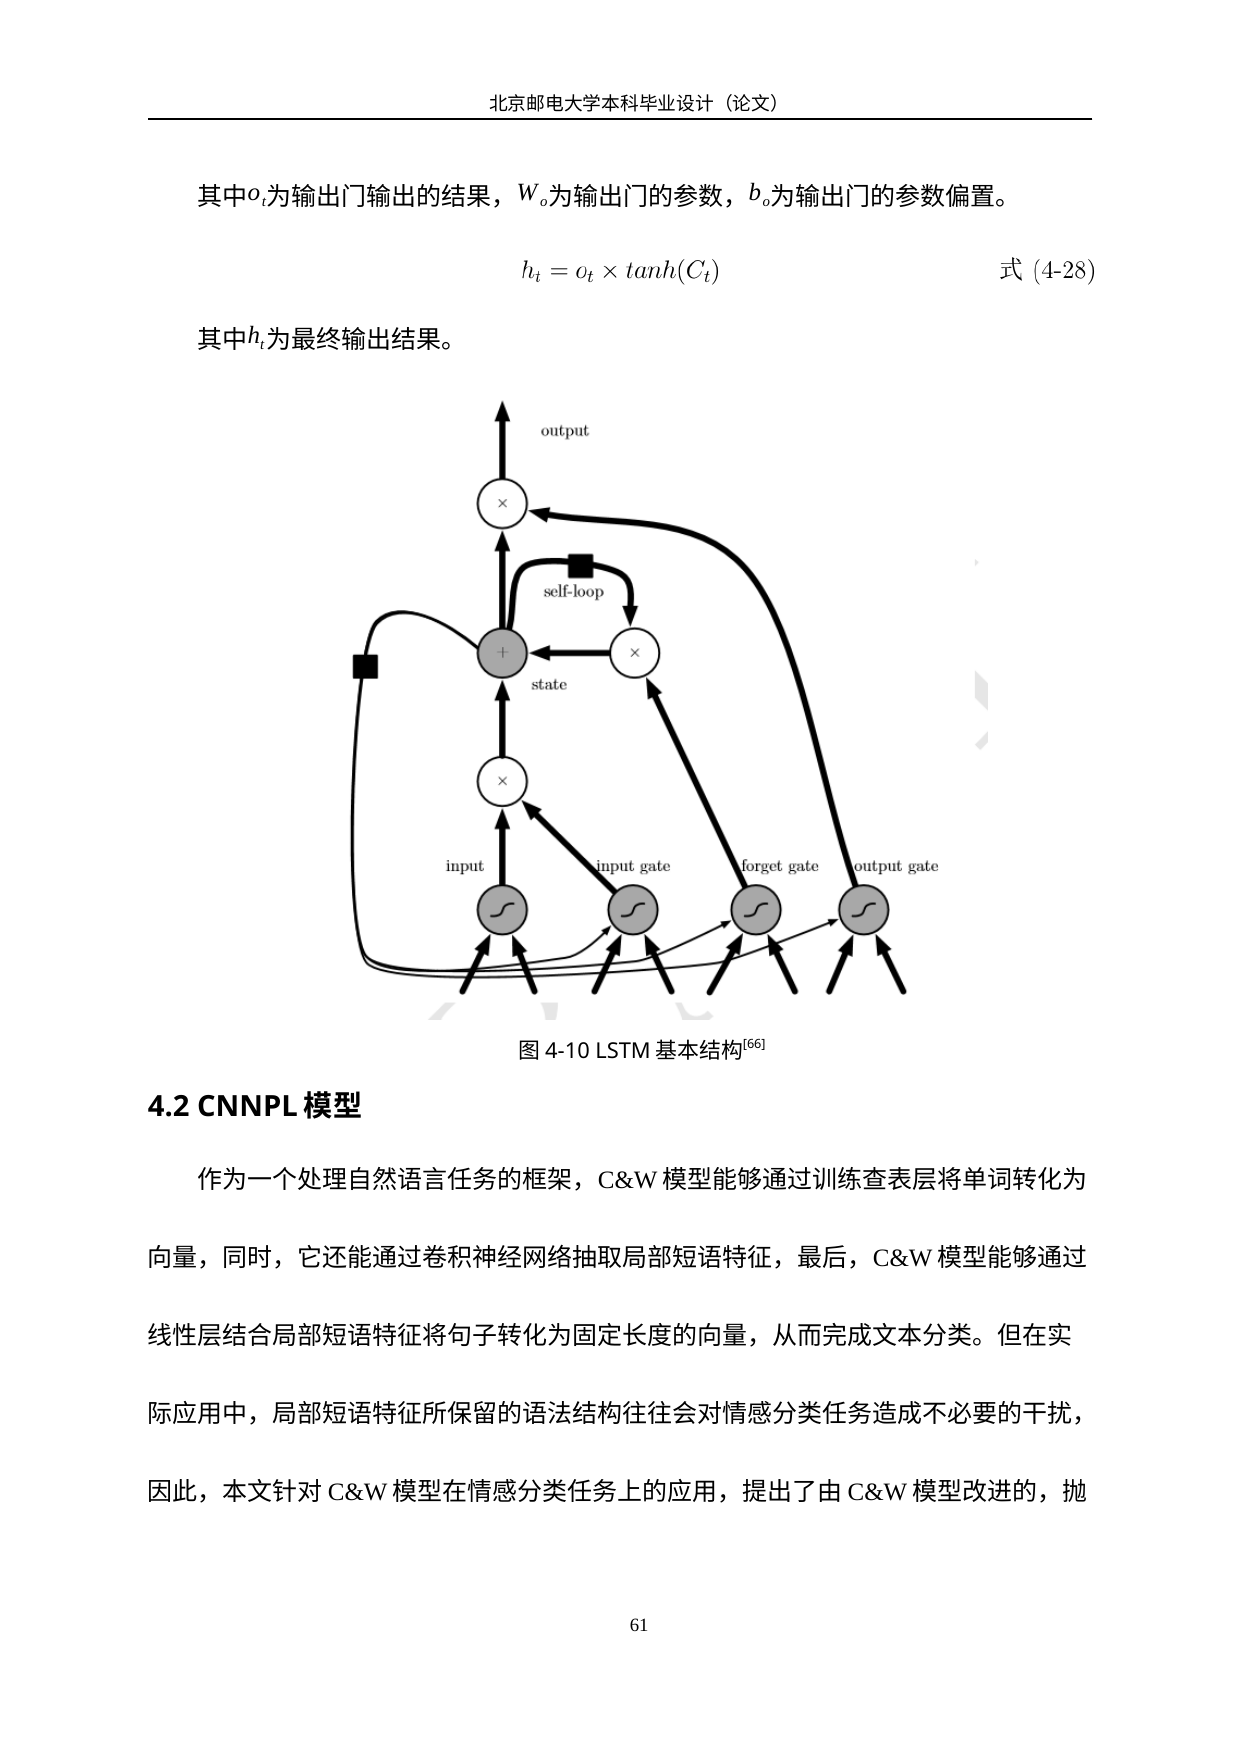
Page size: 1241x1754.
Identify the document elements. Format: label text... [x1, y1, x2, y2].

text 其中为最终输出结果。 [148, 305, 1092, 370]
text 其中为输出门输出的结果，为输出门的参数，为输出门的参数偏置。 [148, 162, 1092, 227]
picture [197, 246, 1098, 287]
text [148, 1145, 1092, 1522]
text 4.2 CNNPL模型 [148, 1072, 1092, 1137]
picture [302, 383, 988, 1020]
text 图4-10 LSTM基本结构[66] [148, 1033, 1092, 1065]
